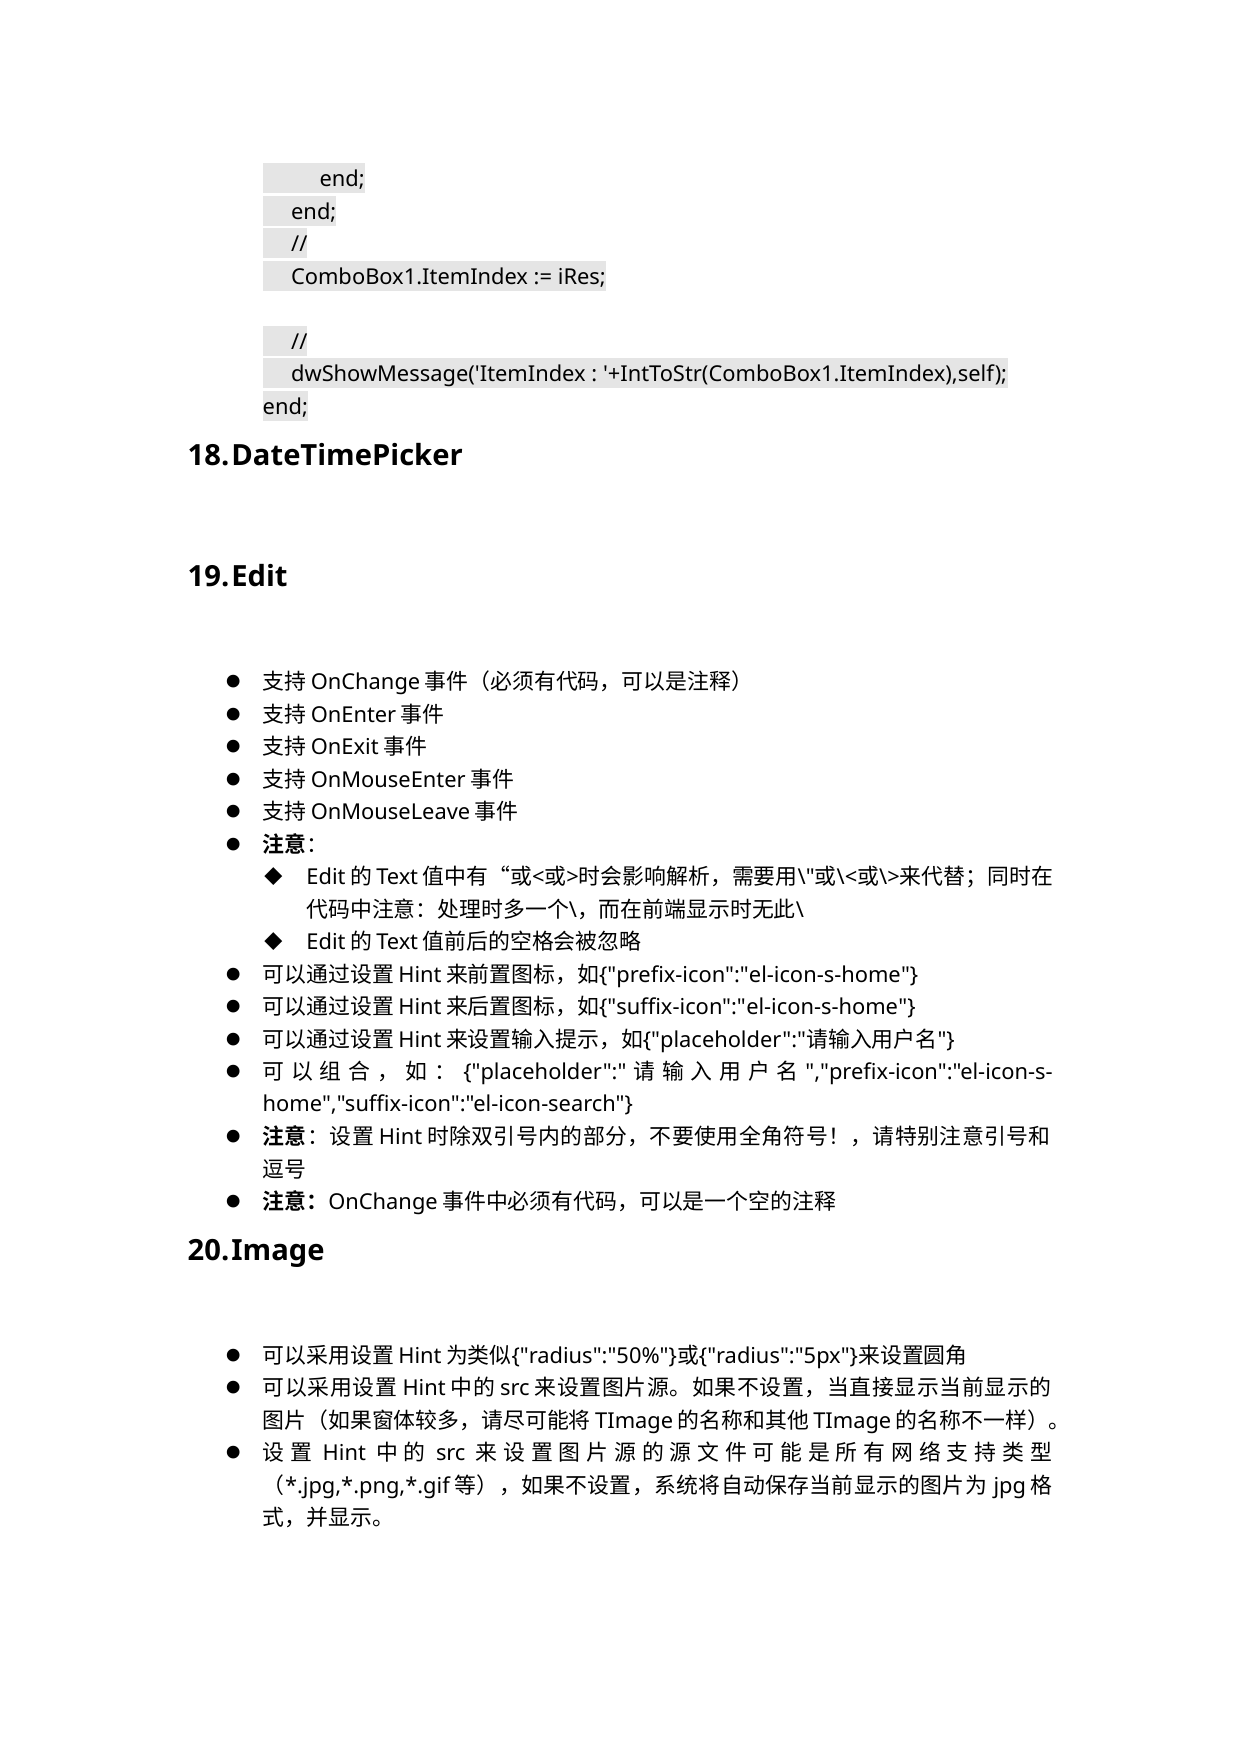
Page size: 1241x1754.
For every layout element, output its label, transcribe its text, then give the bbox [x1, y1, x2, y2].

list 注意：OnChange事件中必须有代码，可以是一个空的注释 [225, 1184, 1053, 1216]
list 可以通过设置Hint来设置输入提示，如{"placeholder":"请输入用户名"} [225, 1021, 1053, 1054]
list end; [219, 194, 1053, 227]
list 可以采用设置Hint为类似{"radius":"50%"}或{"radius":"5px"}来设置圆角 [225, 1337, 1053, 1370]
list 设置Hint中的src来设置图片源的源文件可能是所有网络支持类型（*.jpg,*.png,*.gif等），如果不设置，系统将自动保存当前显示的图片为jpg格式，并显示。 [225, 1435, 1053, 1532]
list 可以采用设置Hint中的src来设置图片源。如果不设置，当直接显示当前显示的图片（如果窗体较多，请尽可能将TImage的名称和其他TImage的名称不一样）。 [225, 1370, 1053, 1435]
list // [219, 227, 1053, 259]
subtitle Image [187, 1216, 1053, 1281]
list 可以通过设置Hint来后置图标，如{"suffix-icon":"el-icon-s-home"} [225, 989, 1053, 1021]
subtitle DateTimePicker [187, 422, 1053, 487]
list 支持OnChange事件（必须有代码，可以是注释） [225, 664, 1053, 696]
list end; [262, 389, 1053, 422]
list 支持OnEnter事件 [225, 696, 1053, 729]
list 注意： [225, 826, 1053, 859]
list 支持OnMouseLeave事件 [225, 794, 1053, 826]
list Edit的Text值中有“或<或>时会影响解析，需要用\"或\<或\>来代替；同时在代码中注意：处理时多一个\，而在前端显示时无此\ [262, 859, 1053, 924]
list end; [219, 162, 1053, 194]
subtitle Edit [187, 543, 1053, 608]
list ComboBox1.ItemIndex := iRes; [219, 259, 1053, 292]
list 支持OnExit事件 [225, 729, 1053, 761]
list 注意：设置Hint时除双引号内的部分，不要使用全角符号！，请特别注意引号和逗号 [225, 1119, 1053, 1184]
list 支持OnMouseEnter事件 [225, 761, 1053, 794]
list 可以通过设置Hint来前置图标，如{"prefix-icon":"el-icon-s-home"} [225, 956, 1053, 989]
list Edit的Text值前后的空格会被忽略 [262, 924, 1053, 956]
list 可以组合，如：{"placeholder":"请输入用户名","prefix-icon":"el-icon-s-home","suffix-icon":"el-icon-search"} [225, 1054, 1053, 1119]
list dwShowMessage('ItemIndex : '+IntToStr(ComboBox1.ItemIndex),self); [219, 357, 1053, 389]
list // [219, 324, 1053, 357]
